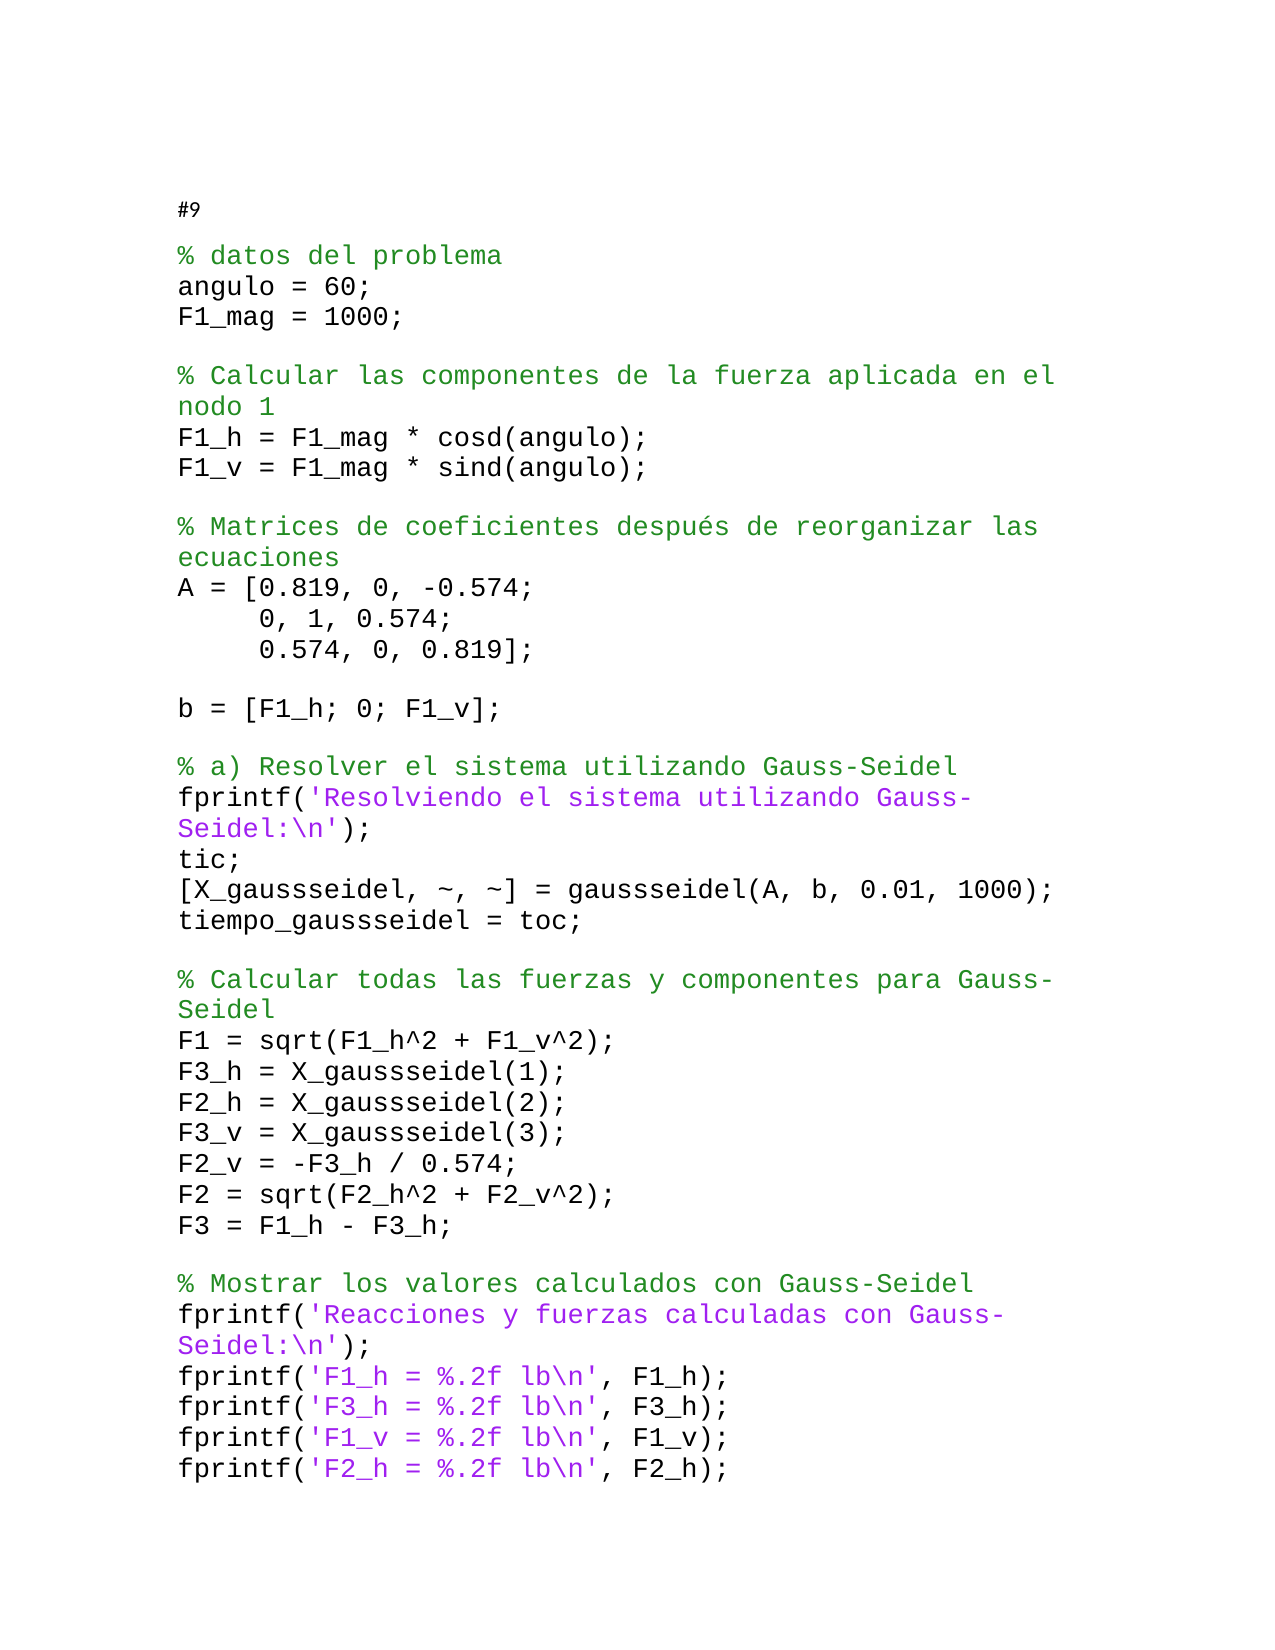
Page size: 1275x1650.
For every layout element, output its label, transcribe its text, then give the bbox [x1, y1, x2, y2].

text % Calcular todas las fuerzas y componentes para Gauss-Seidel [177, 966, 1098, 1027]
text % a) Resolver el sistema utilizando Gauss-Seidel [177, 753, 1098, 784]
text angulo = 60; [177, 272, 1098, 303]
text fprintf('Reacciones y fuerzas calculadas con Gauss-Seidel:\n'); [177, 1301, 1098, 1362]
text % datos del problema [177, 242, 1098, 272]
text F1_h = F1_mag * cosd(angulo); [177, 423, 1098, 454]
text #9 [177, 195, 1098, 223]
text F2_h = X_gaussseidel(2); [177, 1088, 1098, 1119]
text fprintf('F1_h = %.2f lb\n', F1_h); [177, 1362, 1098, 1393]
text F1 = sqrt(F1_h^2 + F1_v^2); [177, 1027, 1098, 1058]
text F3 = F1_h - F3_h; [177, 1211, 1098, 1242]
text 0, 1, 0.574; [177, 605, 1098, 636]
text fprintf('F3_h = %.2f lb\n', F3_h); [177, 1393, 1098, 1424]
text % Matrices de coeficientes después de reorganizar las ecuaciones [177, 513, 1098, 574]
text fprintf('Resolviendo el sistema utilizando Gauss-Seidel:\n'); [177, 784, 1098, 845]
text tic; [177, 845, 1098, 876]
text fprintf('F1_v = %.2f lb\n', F1_v); [177, 1424, 1098, 1454]
text fprintf('F2_h = %.2f lb\n', F2_h); [177, 1454, 1098, 1485]
text A = [0.819, 0, -0.574; [177, 574, 1098, 605]
text [X_gaussseidel, ~, ~] = gaussseidel(A, b, 0.01, 1000); [177, 876, 1098, 907]
text F3_h = X_gaussseidel(1); [177, 1058, 1098, 1088]
text % Calcular las componentes de la fuerza aplicada en el nodo 1 [177, 362, 1098, 423]
text F2_v = -F3_h / 0.574; [177, 1150, 1098, 1181]
text % Mostrar los valores calculados con Gauss-Seidel [177, 1270, 1098, 1301]
text F1_mag = 1000; [177, 303, 1098, 334]
text 0.574, 0, 0.819]; [177, 636, 1098, 666]
text tiempo_gaussseidel = toc; [177, 907, 1098, 938]
text F2 = sqrt(F2_h^2 + F2_v^2); [177, 1181, 1098, 1211]
text F1_v = F1_mag * sind(angulo); [177, 454, 1098, 485]
text b = [F1_h; 0; F1_v]; [177, 694, 1098, 725]
text F3_v = X_gaussseidel(3); [177, 1119, 1098, 1150]
